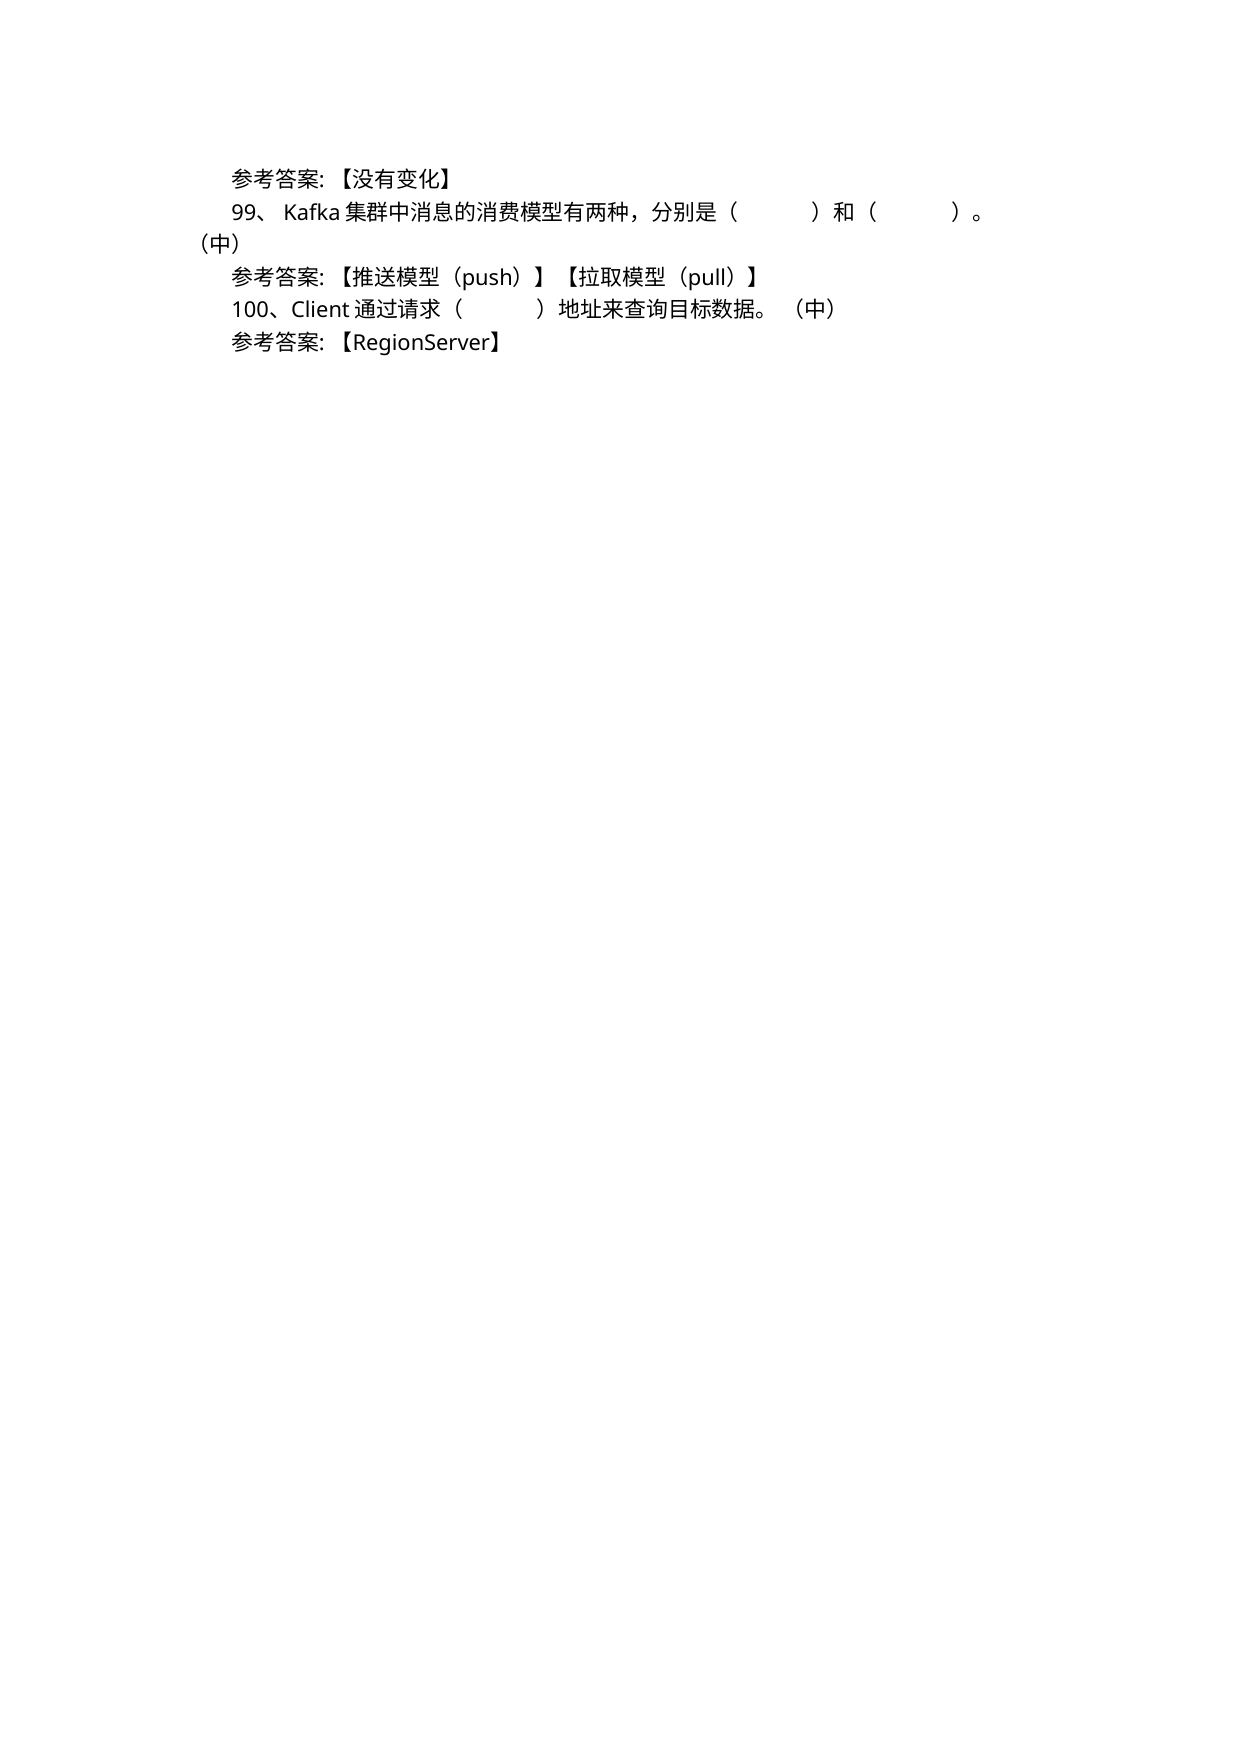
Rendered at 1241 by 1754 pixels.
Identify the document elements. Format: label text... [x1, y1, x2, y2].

text 参考答案: 【推送模型（push）】【拉取模型（pull）】 [187, 259, 1053, 292]
text 99、 Kafka集群中消息的消费模型有两种，分别是（ ）和（ ）。 （中） [187, 194, 1053, 259]
text 100、Client通过请求（ ）地址来查询目标数据。 （中） [187, 292, 1053, 324]
text 参考答案: 【没有变化】 [187, 162, 1053, 194]
text 参考答案: 【RegionServer】 [187, 324, 1053, 357]
